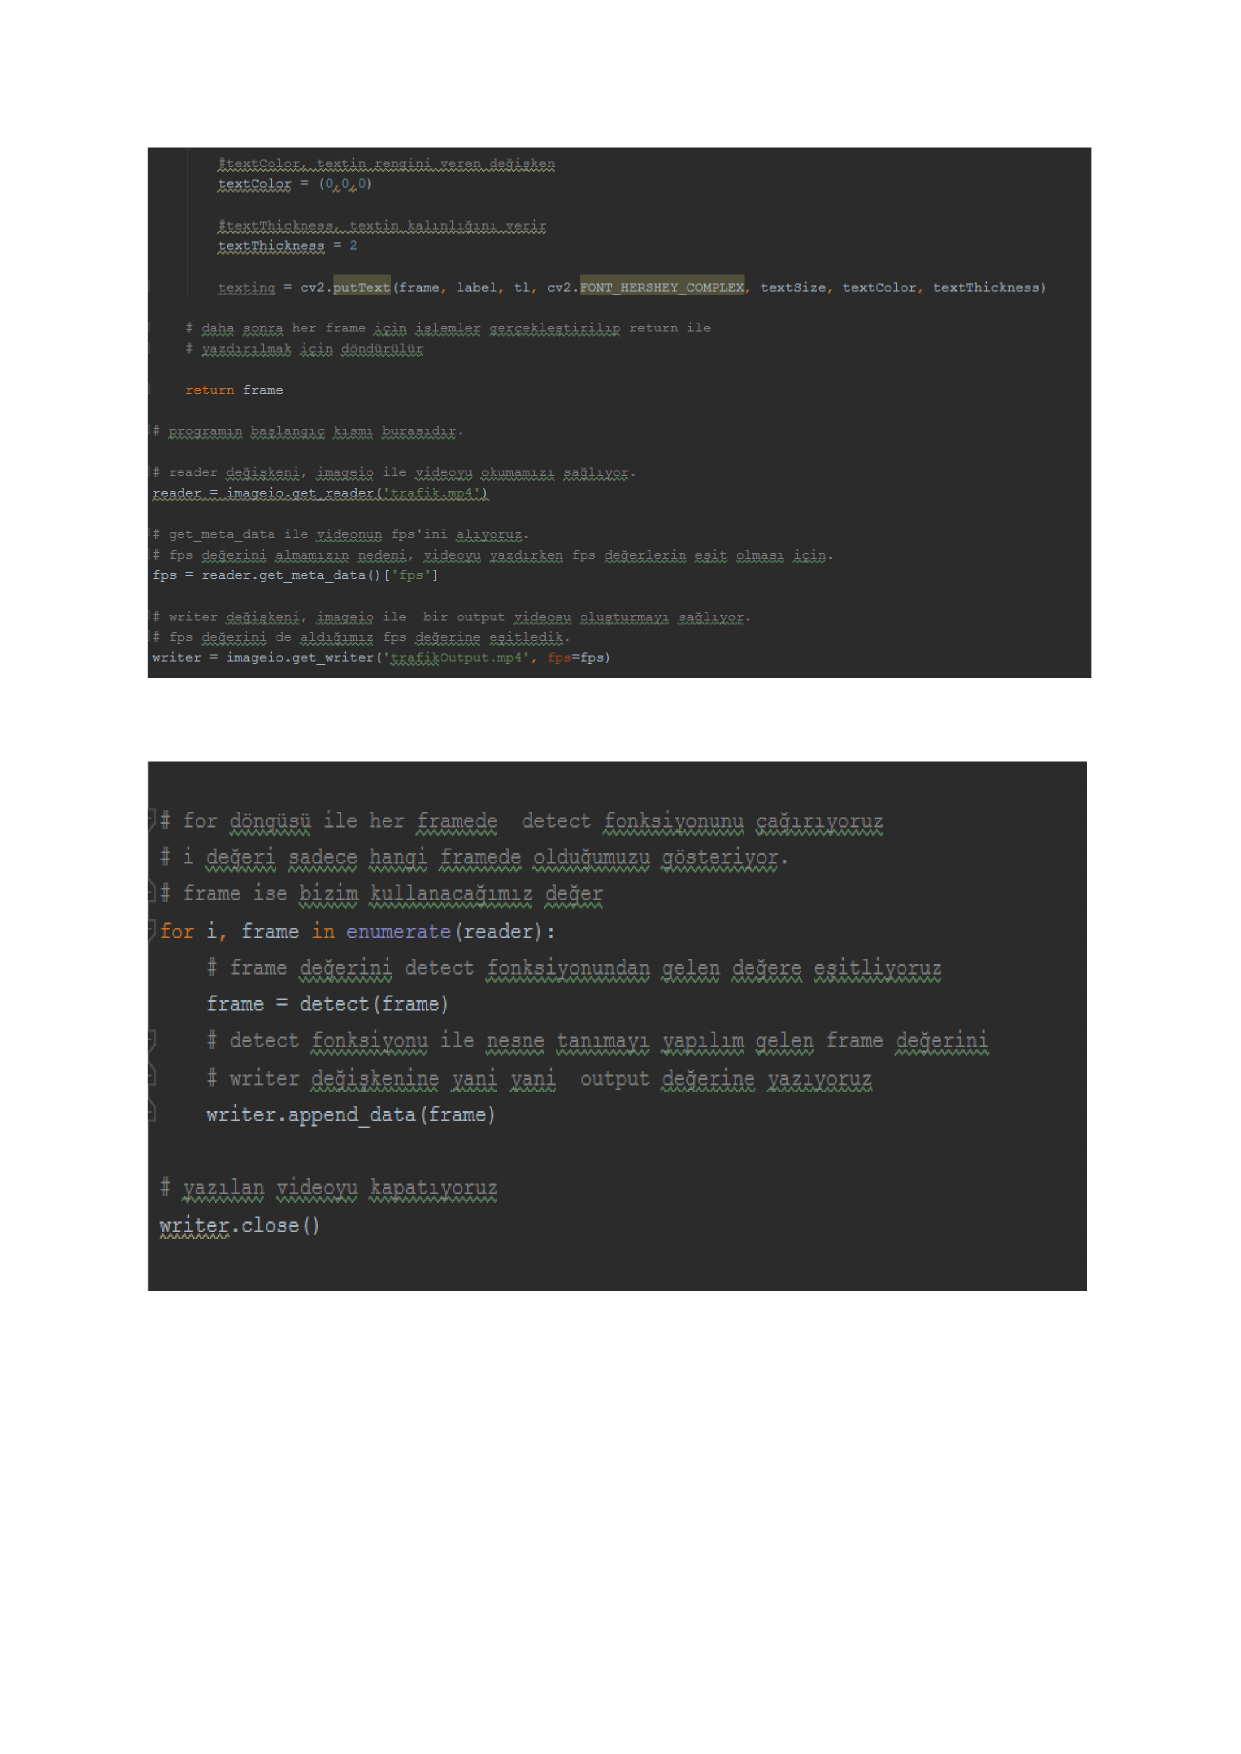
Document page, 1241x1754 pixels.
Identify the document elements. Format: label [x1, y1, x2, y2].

picture [147, 147, 1092, 678]
picture [147, 761, 1092, 1292]
